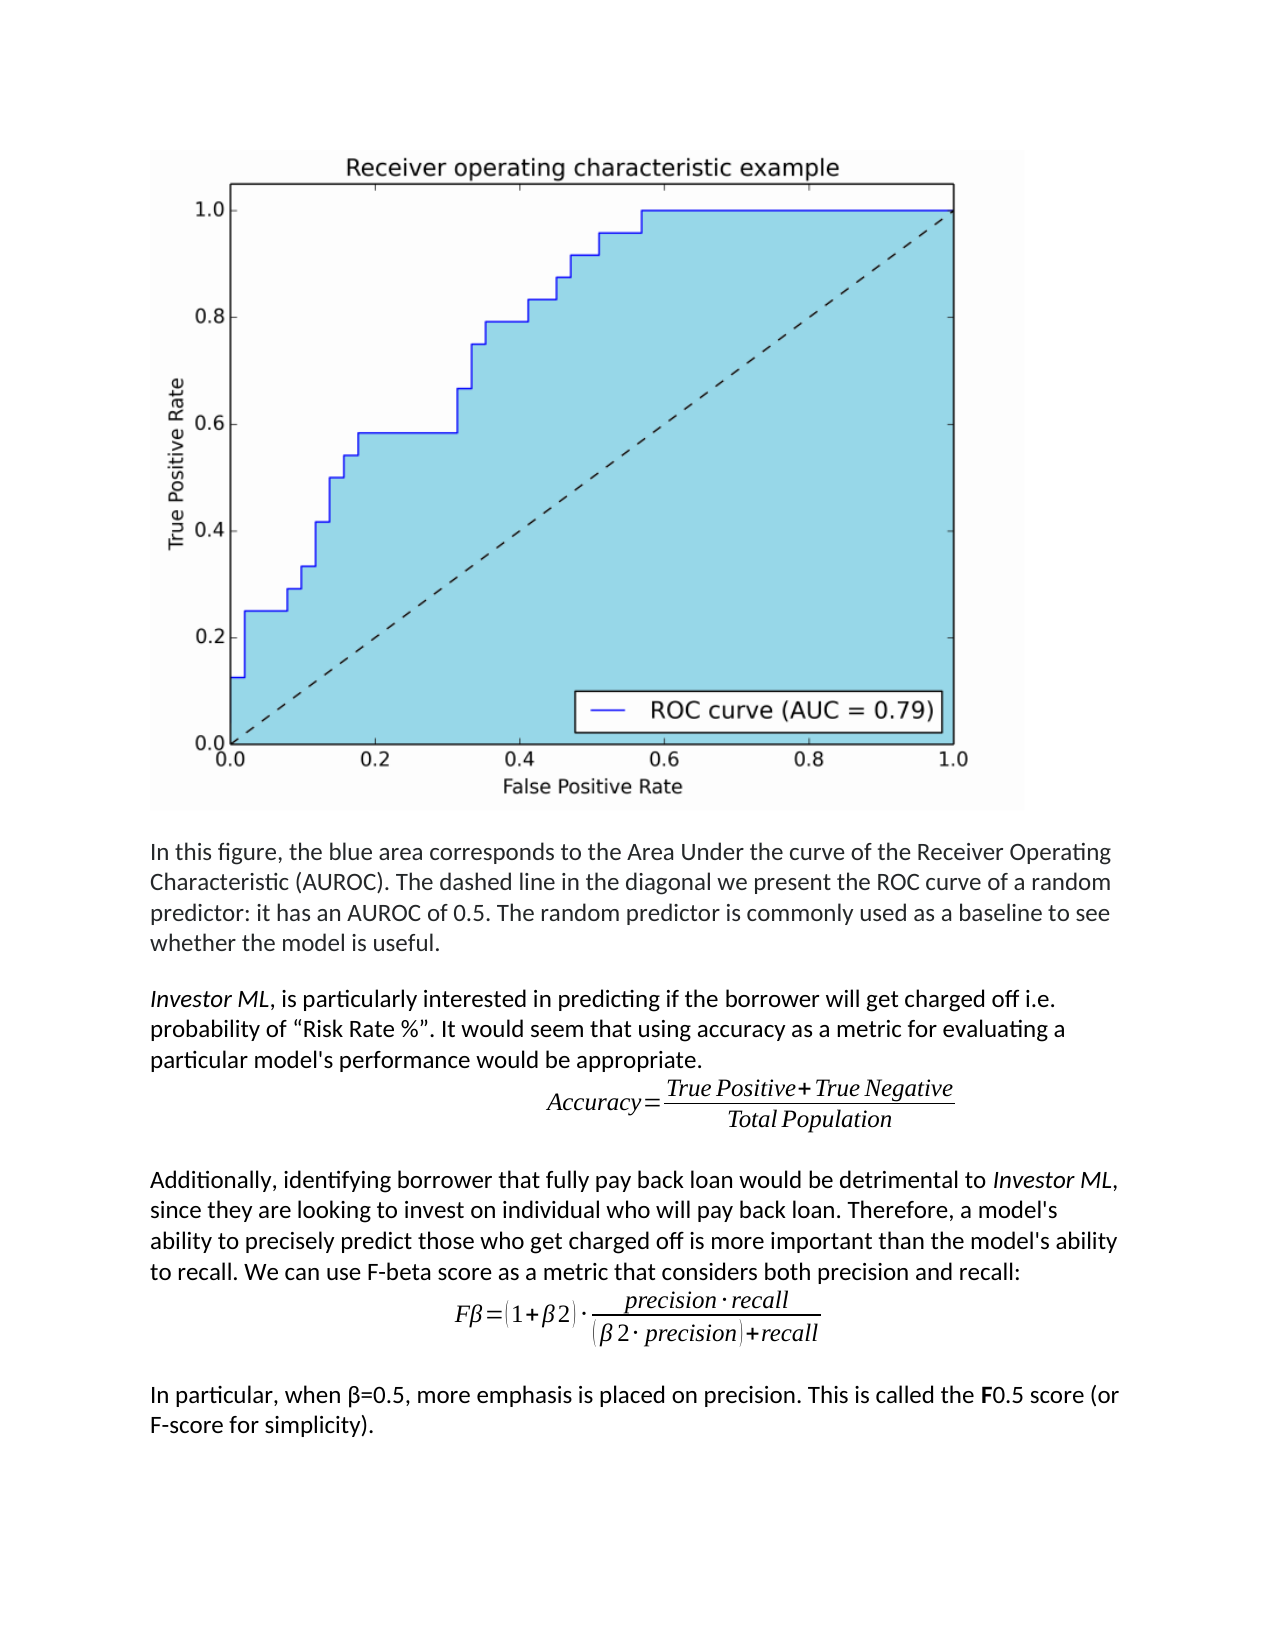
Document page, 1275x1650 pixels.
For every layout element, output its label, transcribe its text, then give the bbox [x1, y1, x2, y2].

picture [150, 150, 1025, 811]
text Investor ML, is particularly interested in predicting if the borrower will get charged off i.e. probability of “Risk Rate %”. It would seem that using accuracy as a metric for evaluating a particular model's performance would be appropriate. [703, 983, 1125, 1075]
text In this figure, the blue area corresponds to the Area Under the curve of the Receiver Operating Characteristic (AUROC). The dashed line in the diagonal we present the ROC curve of a random predictor: it has an AUROC of 0.5. The random predictor is commonly used as a baseline to see whether the model is useful. [150, 836, 1125, 958]
text In particular, when β=0.5, more emphasis is placed on precision. This is called the F0.5 score (or F-score for simplicity). [347, 1379, 1125, 1440]
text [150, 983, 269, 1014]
